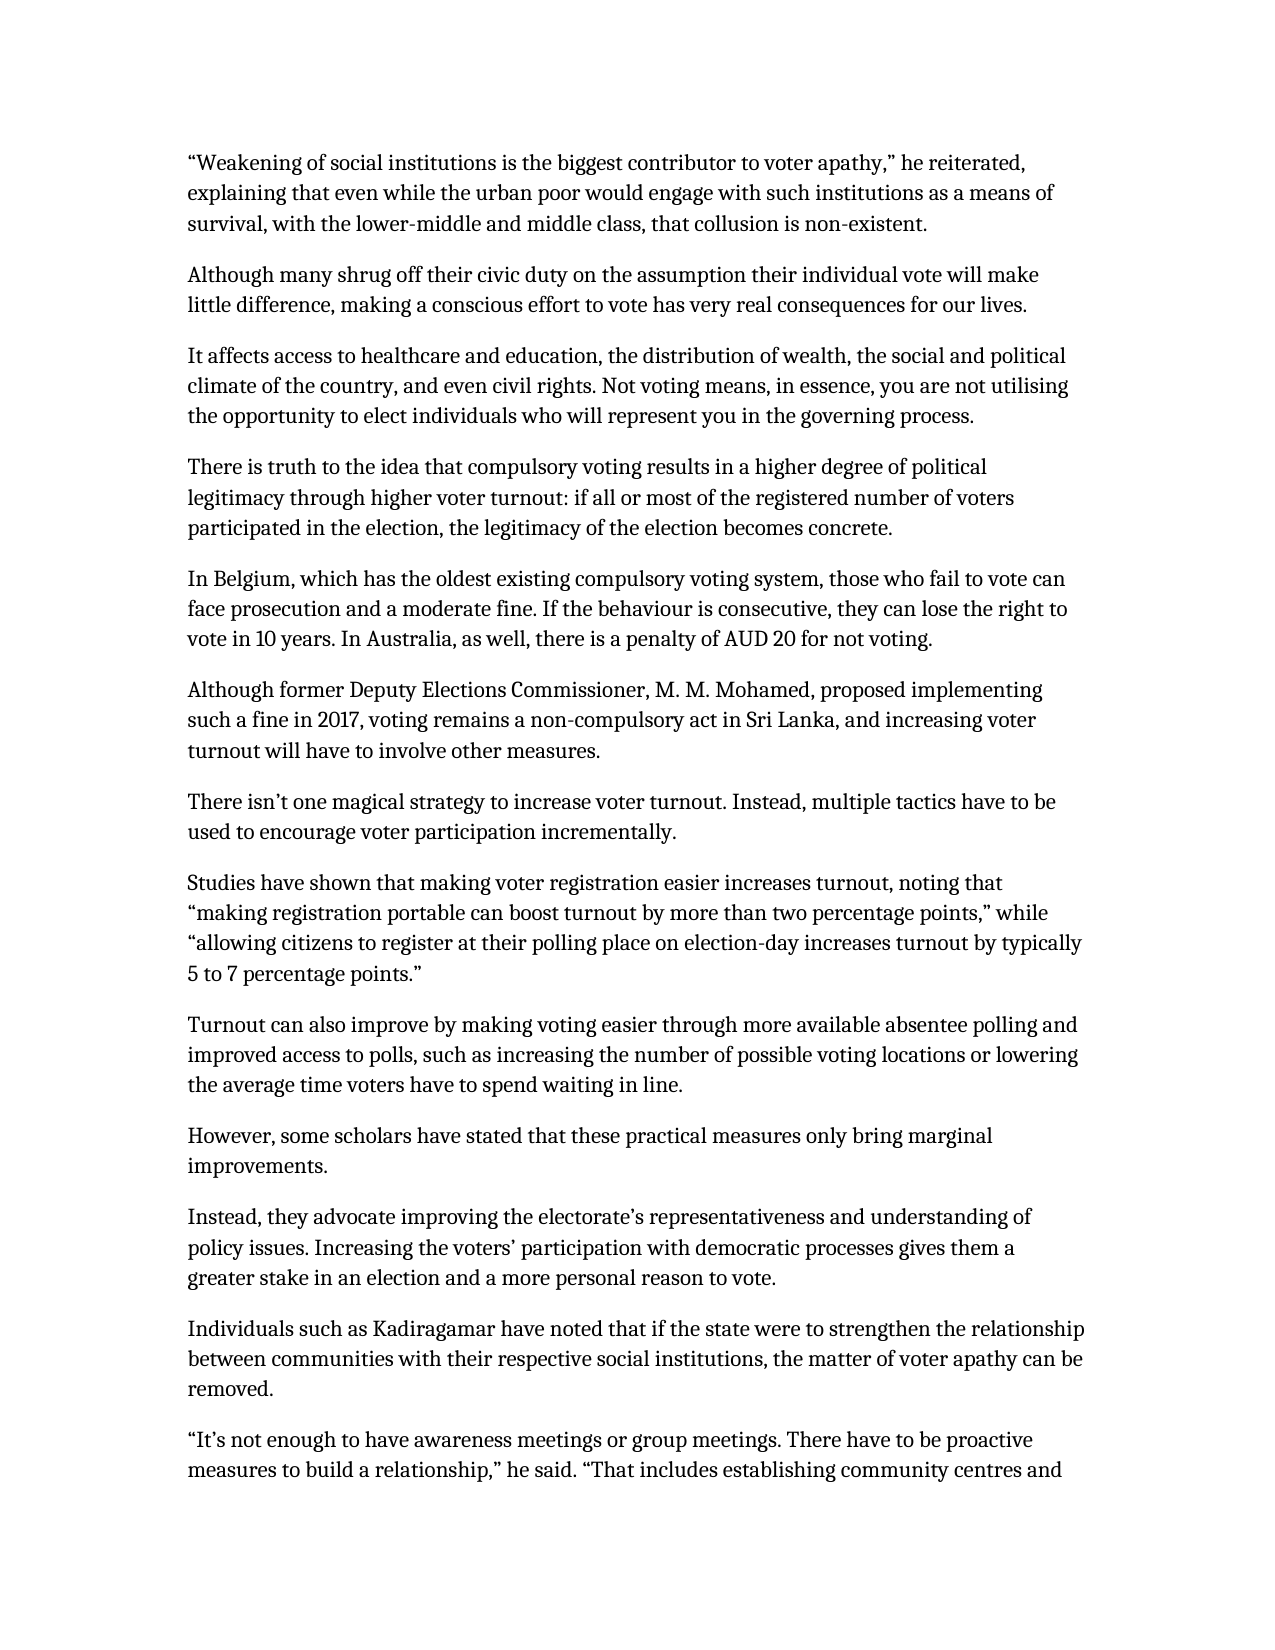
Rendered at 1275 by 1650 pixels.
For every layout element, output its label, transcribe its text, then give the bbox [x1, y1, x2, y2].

text “Weakening of social institutions is the biggest contributor to voter apathy,” he reiterated, explaining that even while the urban poor would engage with such institutions as a means of survival, with the lower-middle and middle class, that collusion is non-existent. [187, 150, 1087, 237]
text There isn’t one magical strategy to increase voter turnout. Instead, multiple tactics have to be used to encourage voter participation incrementally. [187, 788, 1087, 845]
text Studies have shown that making voter registration easier increases turnout, noting that “making registration portable can boost turnout by more than two percentage points,” while “allowing citizens to register at their polling place on election-day increases turnout by typically 5 to 7 percentage points.” [187, 870, 1087, 987]
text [187, 1427, 1087, 1484]
text Individuals such as Kadiragamar have noted that if the state were to strengthen the relationship between communities with their respective social institutions, the matter of voter apathy can be removed. [187, 1316, 1087, 1402]
text However, some scholars have stated that these practical measures only bring marginal improvements. [187, 1123, 1087, 1179]
text It affects access to healthcare and education, the distribution of wealth, the social and political climate of the country, and even civil rights. Not voting means, in essence, you are not utilising the opportunity to elect individuals who will represent you in the governing process. [187, 343, 1087, 429]
text There is truth to the idea that compulsory voting results in a higher degree of political legitimacy through higher voter turnout: if all or most of the registered number of voters participated in the election, the legitimacy of the election becomes concrete. [187, 454, 1087, 541]
text Instead, they advocate improving the electorate’s representativeness and understanding of policy issues. Increasing the voters’ participation with democratic processes gives them a greater stake in an election and a more personal reason to vote. [187, 1204, 1087, 1291]
text Although many shrug off their civic duty on the assumption their individual vote will make little difference, making a conscious effort to vote has very real consequences for our lives. [187, 261, 1087, 318]
text Although former Deputy Elections Commissioner, M. M. Mohamed, proposed implementing such a fine in 2017, voting remains a non-compulsory act in Sri Lanka, and increasing voter turnout will have to involve other measures. [187, 677, 1087, 764]
text Turnout can also improve by making voting easier through more available absentee polling and improved access to polls, such as increasing the number of possible voting locations or lowering the average time voters have to spend waiting in line. [187, 1011, 1087, 1098]
text In Belgium, which has the oldest existing compulsory voting system, those who fail to vote can face prosecution and a moderate fine. If the behaviour is consecutive, they can lose the right to vote in 10 years. In Australia, as well, there is a penalty of AUD 20 for not voting. [187, 566, 1087, 652]
